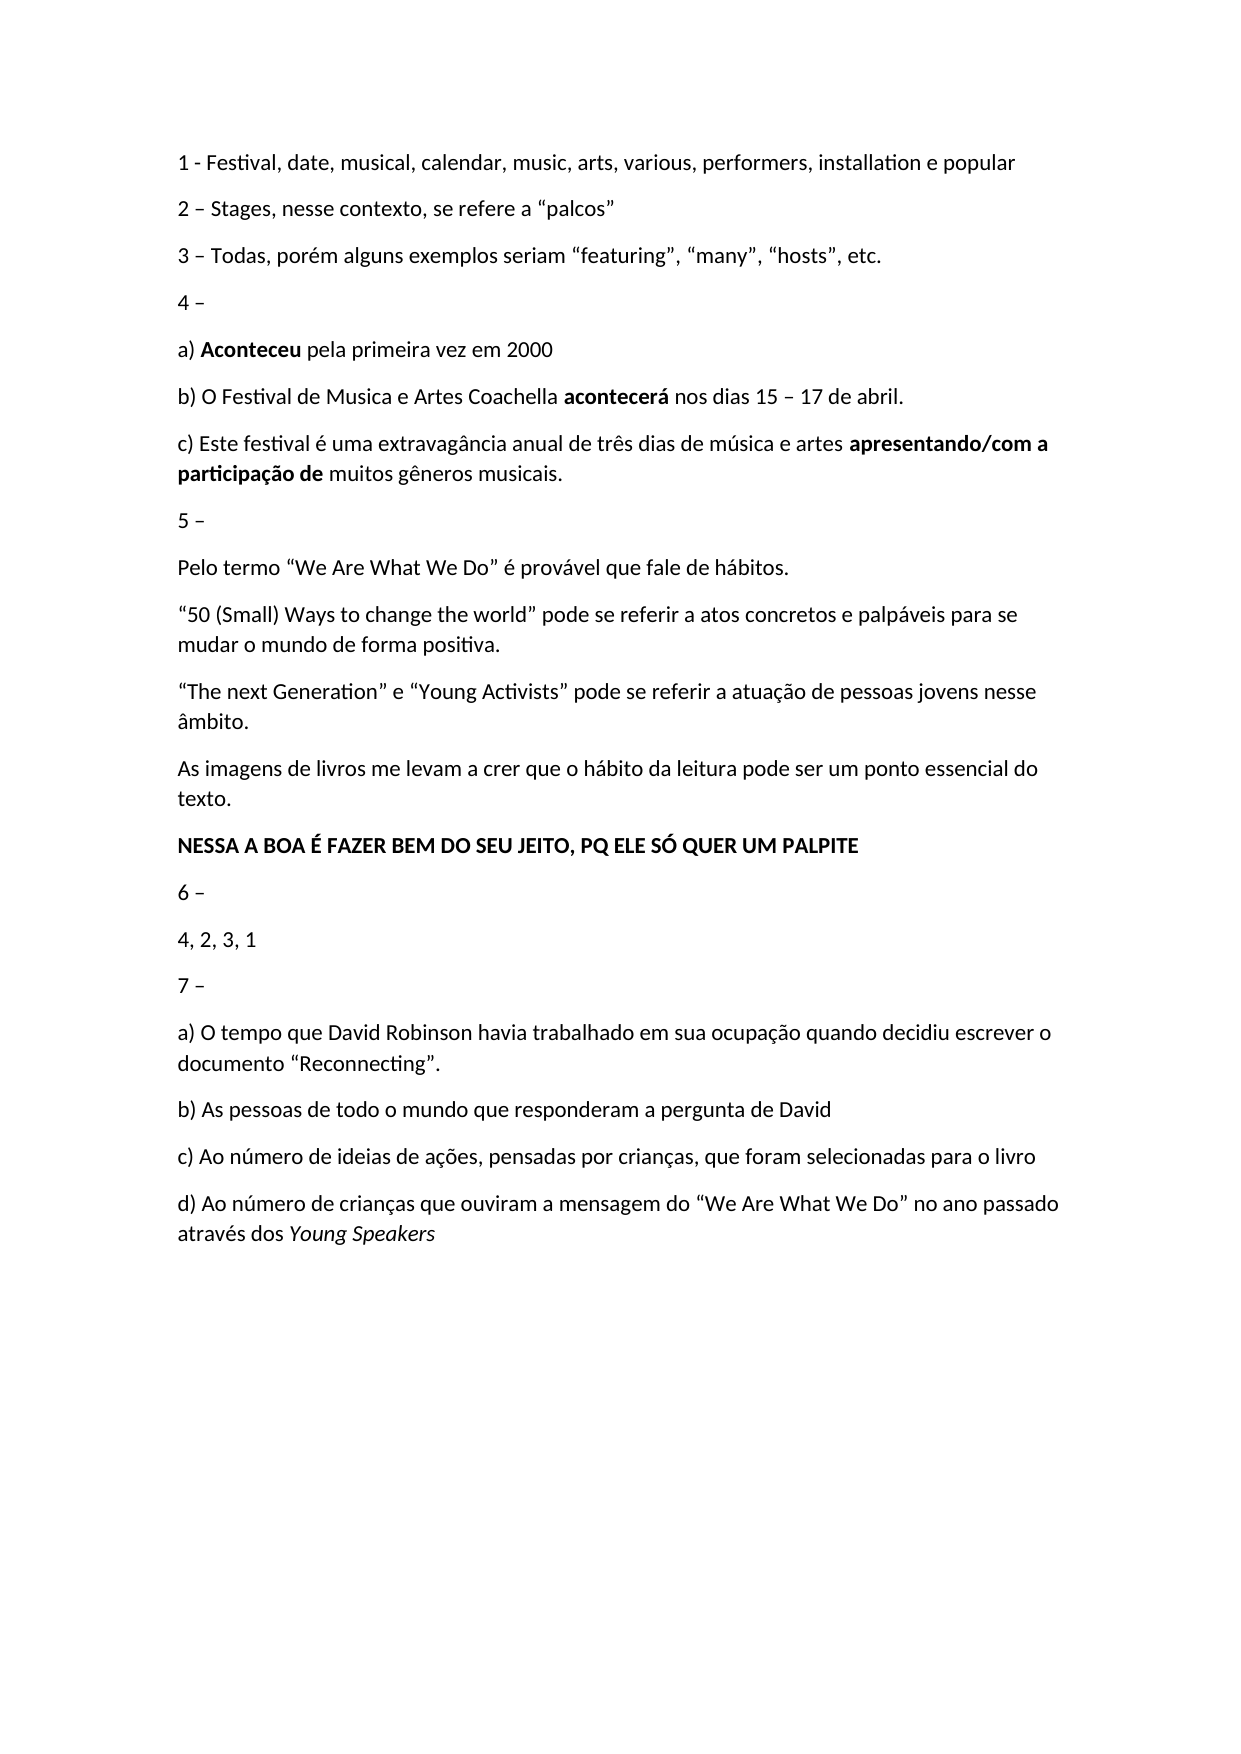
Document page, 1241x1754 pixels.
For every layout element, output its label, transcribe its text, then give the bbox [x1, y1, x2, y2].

text 1 - Festival, date, musical, calendar, music, arts, various, performers, installation e popular [177, 148, 1063, 176]
text Pelo termo “We Are What We Do” é provável que fale de hábitos. [177, 553, 1063, 581]
text 3 – Todas, porém alguns exemplos seriam “featuring”, “many”, “hosts”, etc. [177, 241, 1063, 269]
text a) Aconteceu pela primeira vez em 2000 [177, 335, 1063, 363]
text a) O tempo que David Robinson havia trabalhado em sua ocupação quando decidiu escrever o documento “Reconnecting”. [177, 1018, 1063, 1077]
text As imagens de livros me levam a crer que o hábito da leitura pode ser um ponto essencial do texto. [177, 754, 1063, 812]
text c) Este festival é uma extravagância anual de três dias de música e artes apresentando/com a participação de muitos gêneros musicais. [177, 429, 1063, 487]
text 7 – [177, 972, 1063, 999]
text b) O Festival de Musica e Artes Coachella acontecerá nos dias 15 – 17 de abril. [177, 382, 1063, 410]
text 5 – [177, 506, 1063, 534]
text d) Ao número de crianças que ouviram a mensagem do “We Are What We Do” no ano passado através dos Young Speakers [177, 1189, 1063, 1247]
text “50 (Small) Ways to change the world” pode se referir a atos concretos e palpáveis para se mudar o mundo de forma positiva. [177, 600, 1063, 658]
text NESSA A BOA É FAZER BEM DO SEU JEITO, PQ ELE SÓ QUER UM PALPITE [177, 831, 1063, 859]
text 2 – Stages, nesse contexto, se refere a “palcos” [177, 194, 1063, 222]
text c) Ao número de ideias de ações, pensadas por crianças, que foram selecionadas para o livro [177, 1142, 1063, 1170]
text b) As pessoas de todo o mundo que responderam a pergunta de David [177, 1096, 1063, 1123]
text 6 – [177, 878, 1063, 906]
text 4 – [177, 288, 1063, 316]
text 4, 2, 3, 1 [177, 925, 1063, 953]
text “The next Generation” e “Young Activists” pode se referir a atuação de pessoas jovens nesse âmbito. [177, 677, 1063, 735]
